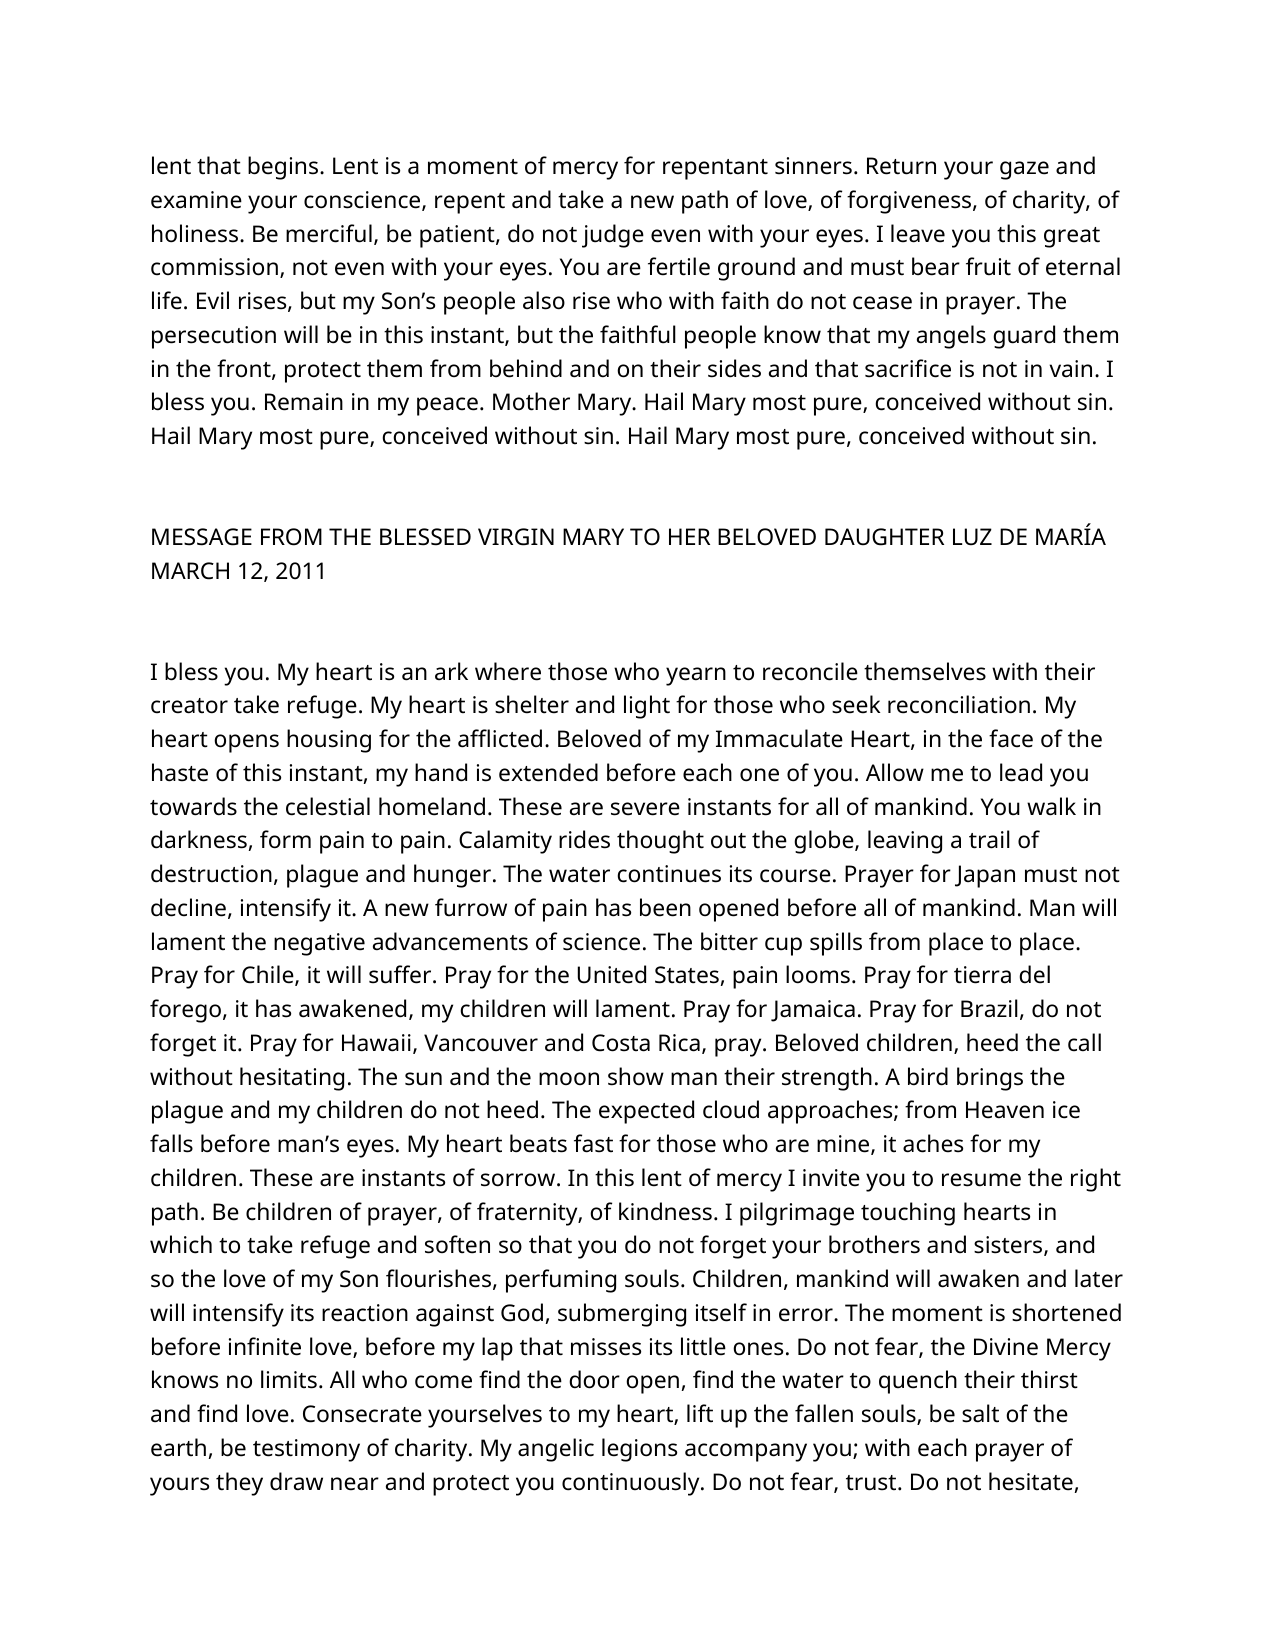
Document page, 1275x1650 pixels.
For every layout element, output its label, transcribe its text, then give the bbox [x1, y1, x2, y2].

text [150, 655, 1125, 1497]
text MESSAGE FROM THE BLESSED VIRGIN MARY TO HER BELOVED DAUGHTER LUZ DE MARÍA MARCH 12, 2011 [150, 521, 1125, 586]
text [150, 150, 1125, 451]
